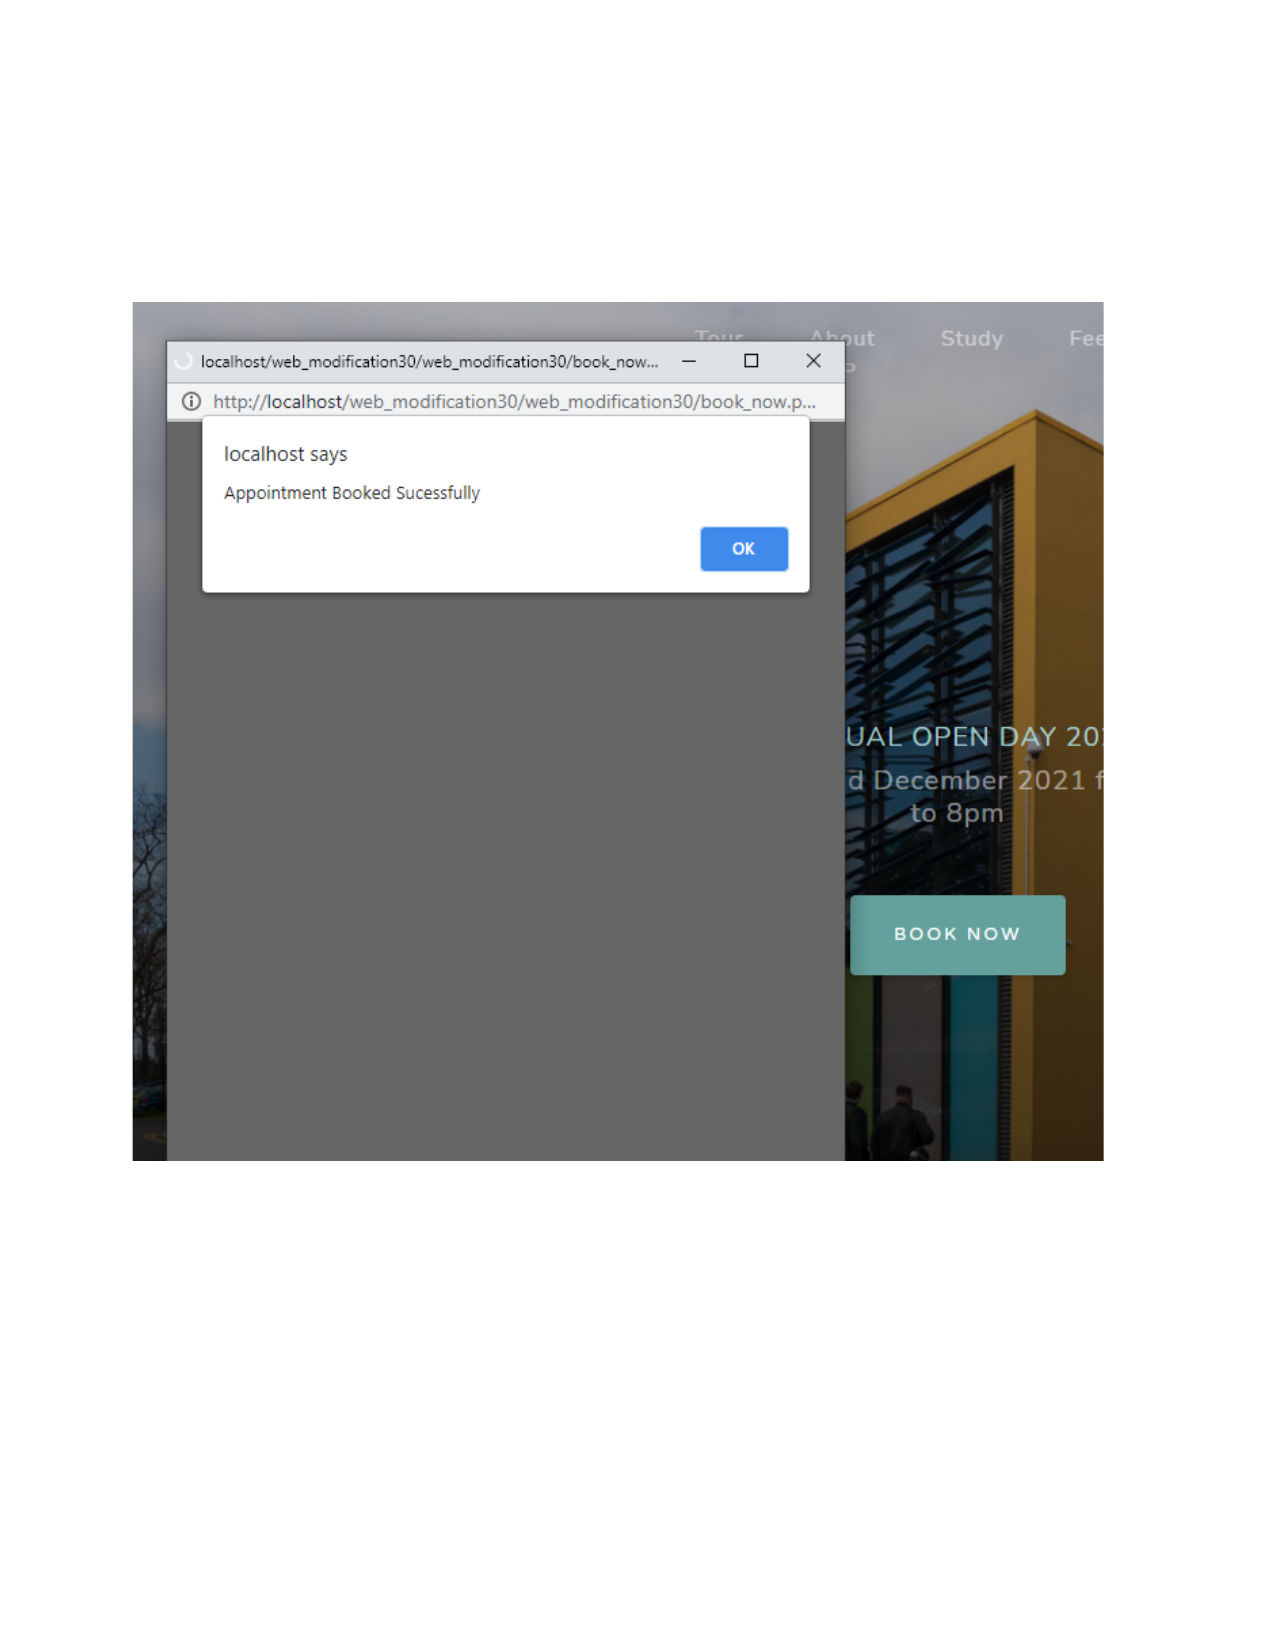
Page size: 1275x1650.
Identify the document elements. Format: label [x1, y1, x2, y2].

picture [132, 302, 1104, 1161]
